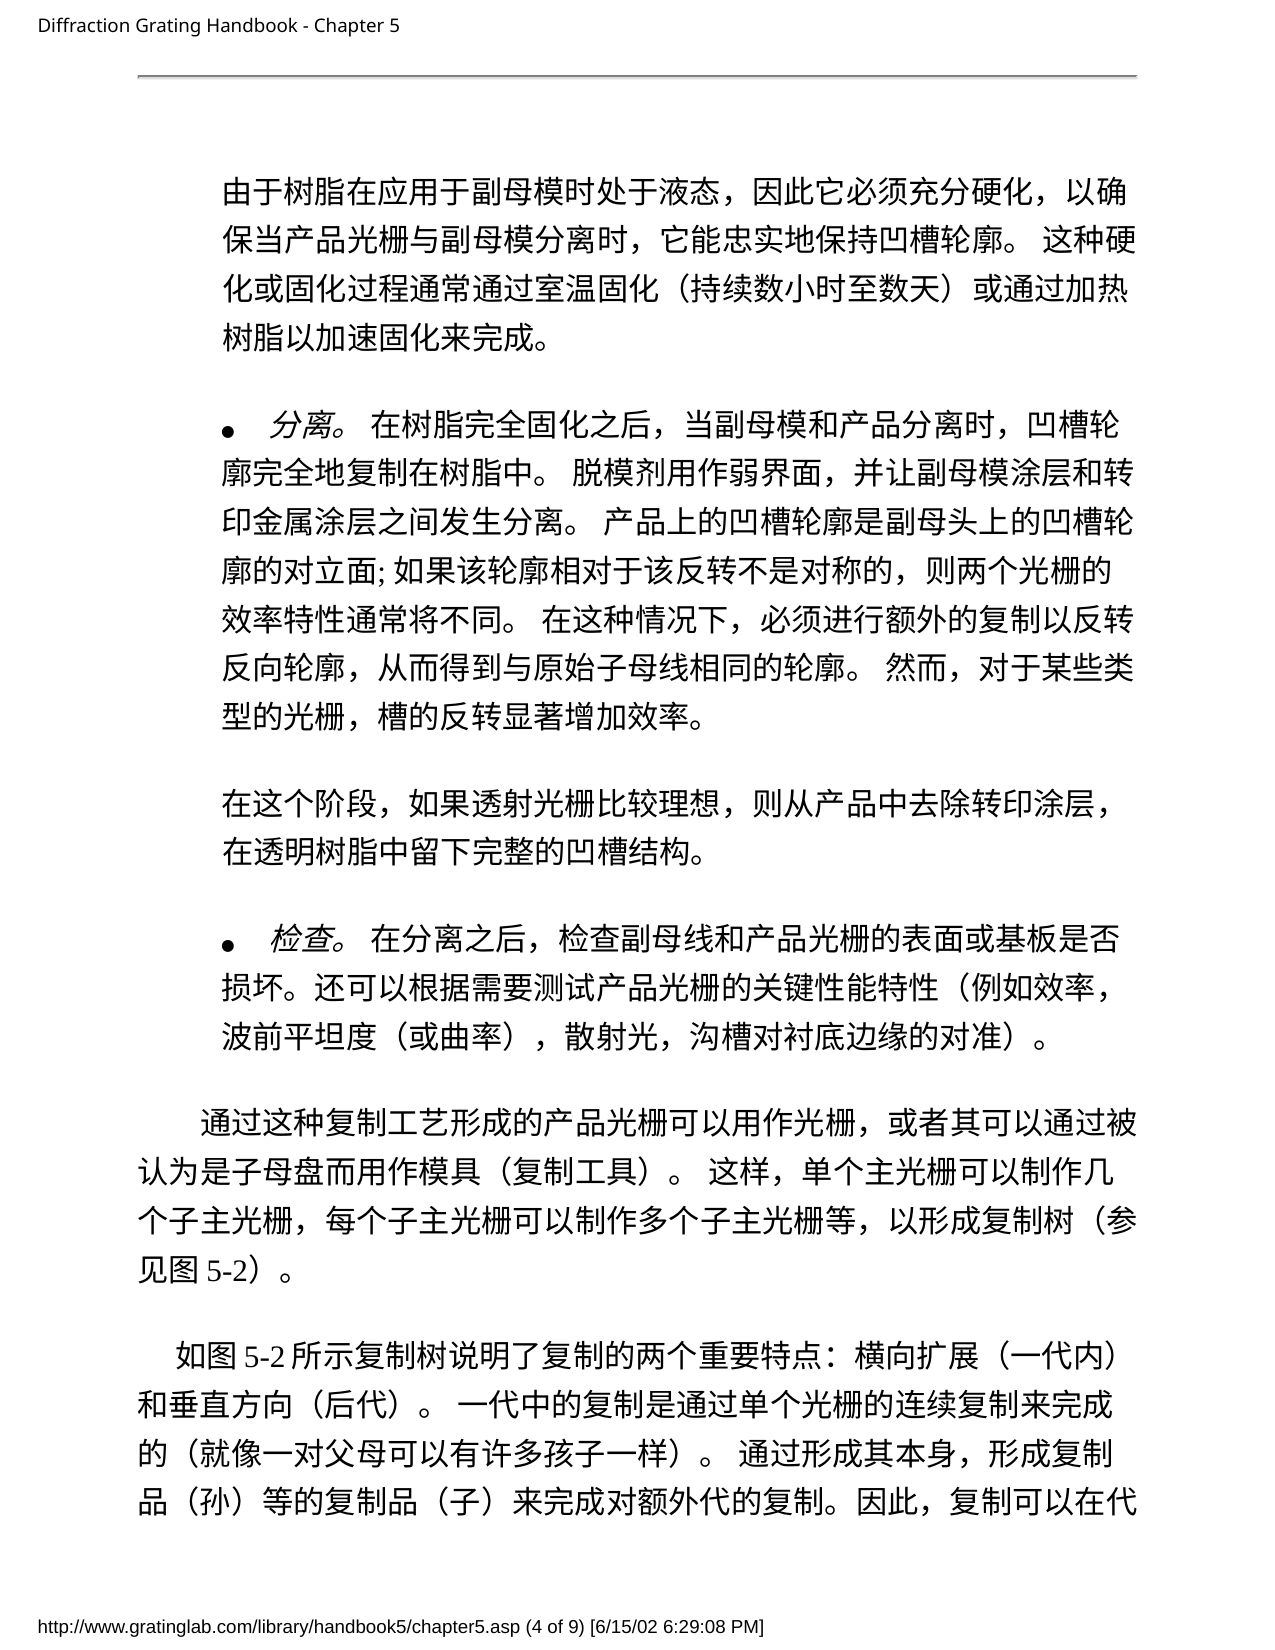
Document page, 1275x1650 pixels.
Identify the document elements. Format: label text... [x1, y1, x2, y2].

text 在这个阶段，如果透射光栅比较理想，则从产品中去除转印涂层，在透明树脂中留下完整的凹槽结构。 [221, 779, 1138, 873]
text 由于树脂在应用于副母模时处于液态，因此它必须充分硬化，以确保当产品光栅与副母模分离时，它能忠实地保持凹槽轮廓。 这种硬化或固化过程通常通过室温固化（持续数小时至数天）或通过加热树脂以加速固化来完成。 [221, 167, 1138, 358]
list 检查。 在分离之后，检查副母线和产品光栅的表面或基板是否损坏。还可以根据需要测试产品光栅的关键性能特性（例如效率，波前平坦度（或曲率），散射光，沟槽对衬底边缘的对准）。 [221, 914, 1138, 1057]
list 分离。 在树脂完全固化之后，当副母模和产品分离时，凹槽轮廓完全地复制在树脂中。 脱模剂用作弱界面，并让副母模涂层和转印金属涂层之间发生分离。 产品上的凹槽轮廓是副母头上的凹槽轮廓的对立面; 如果该轮廓相对于该反转不是对称的，则两个光栅的效率特性通常将不同。 在这种情况下，必须进行额外的复制以反转反向轮廓，从而得到与原始子母线相同的轮廓。 然而，对于某些类型的光栅，槽的反转显著增加效率。 [221, 400, 1138, 737]
text 通过这种复制工艺形成的产品光栅可以用作光栅，或者其可以通过被认为是子母盘而用作模具（复制工具）。 这样，单个主光栅可以制作几个子主光栅，每个子主光栅可以制作多个子主光栅等，以形成复制树（参见图5-2）。 [137, 1098, 1138, 1290]
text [136, 1331, 1138, 1523]
